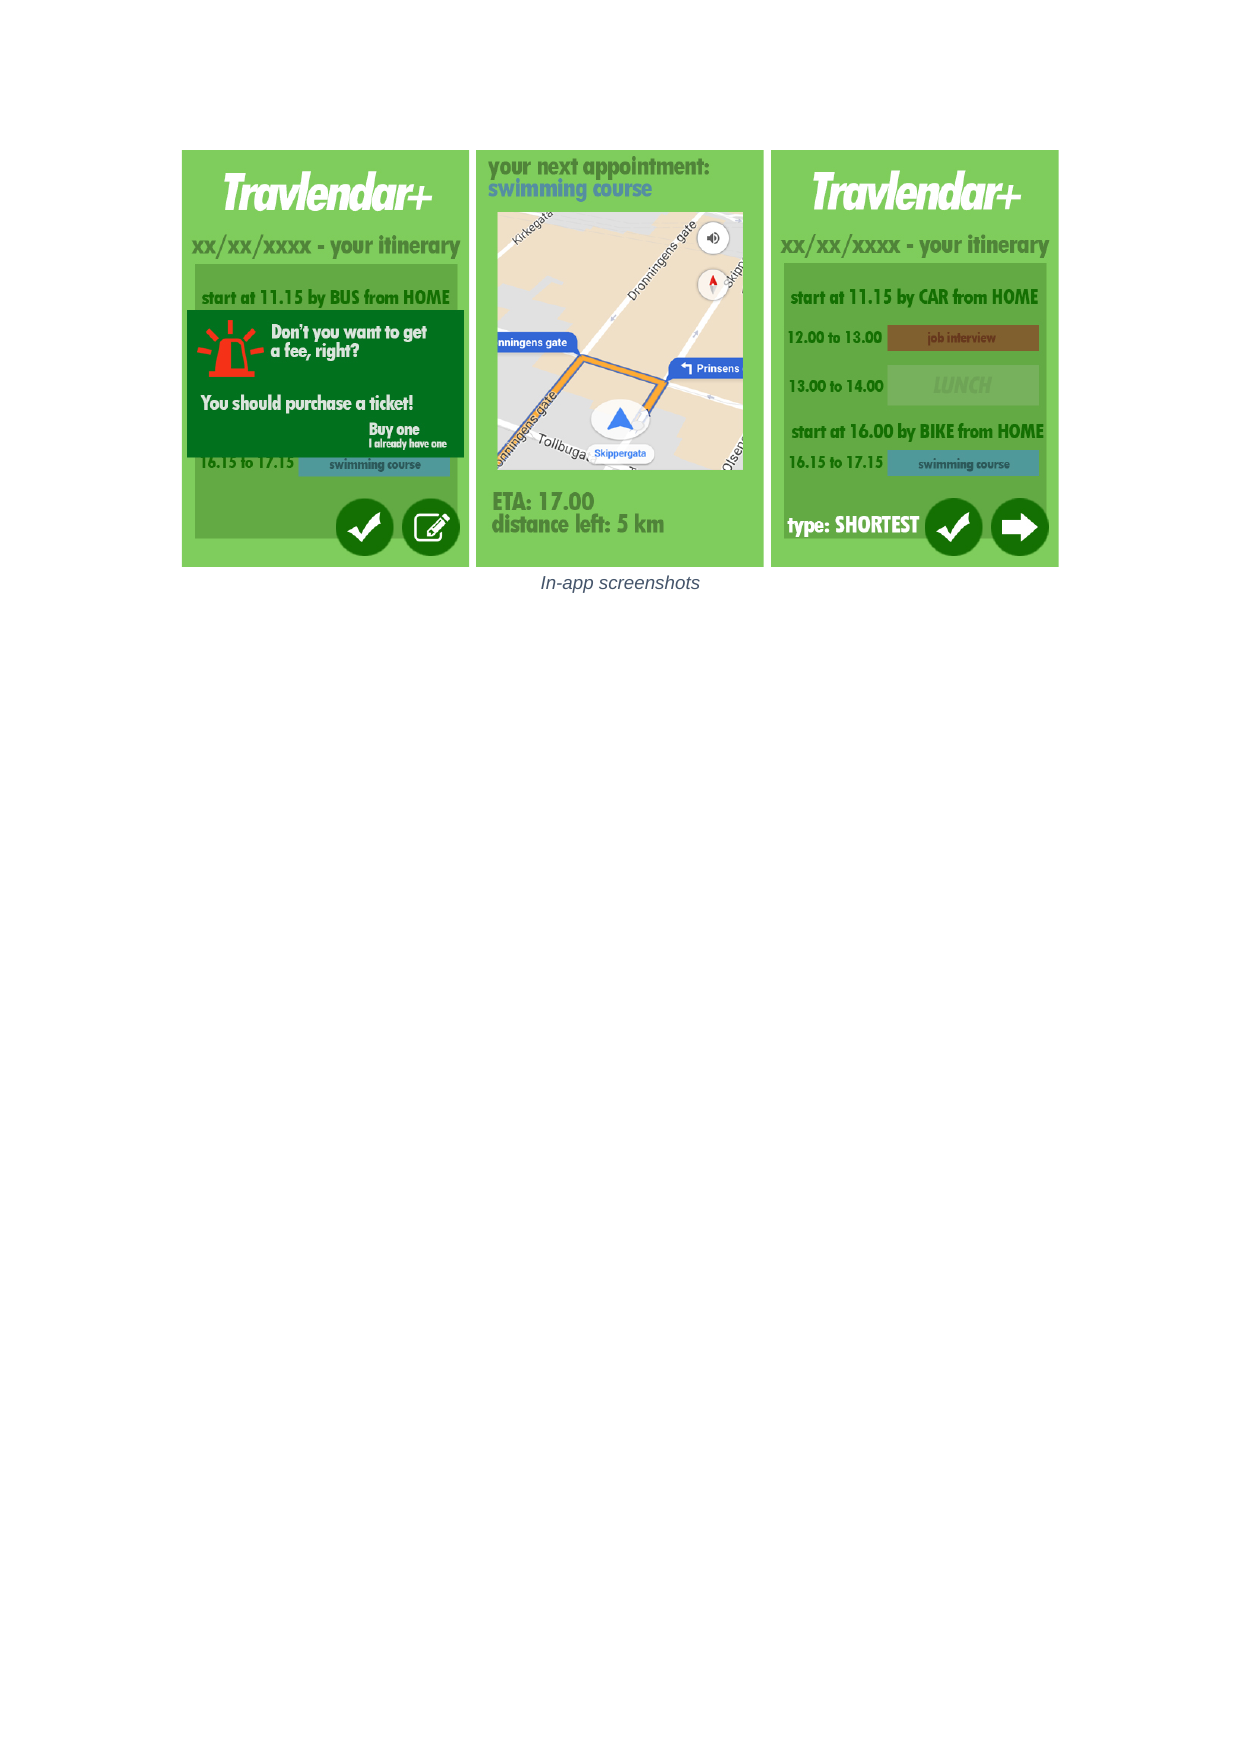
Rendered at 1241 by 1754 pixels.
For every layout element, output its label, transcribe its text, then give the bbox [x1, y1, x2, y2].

picture [476, 150, 764, 567]
picture [181, 150, 470, 567]
text In-app screenshots [150, 572, 1090, 593]
picture [771, 150, 1059, 567]
